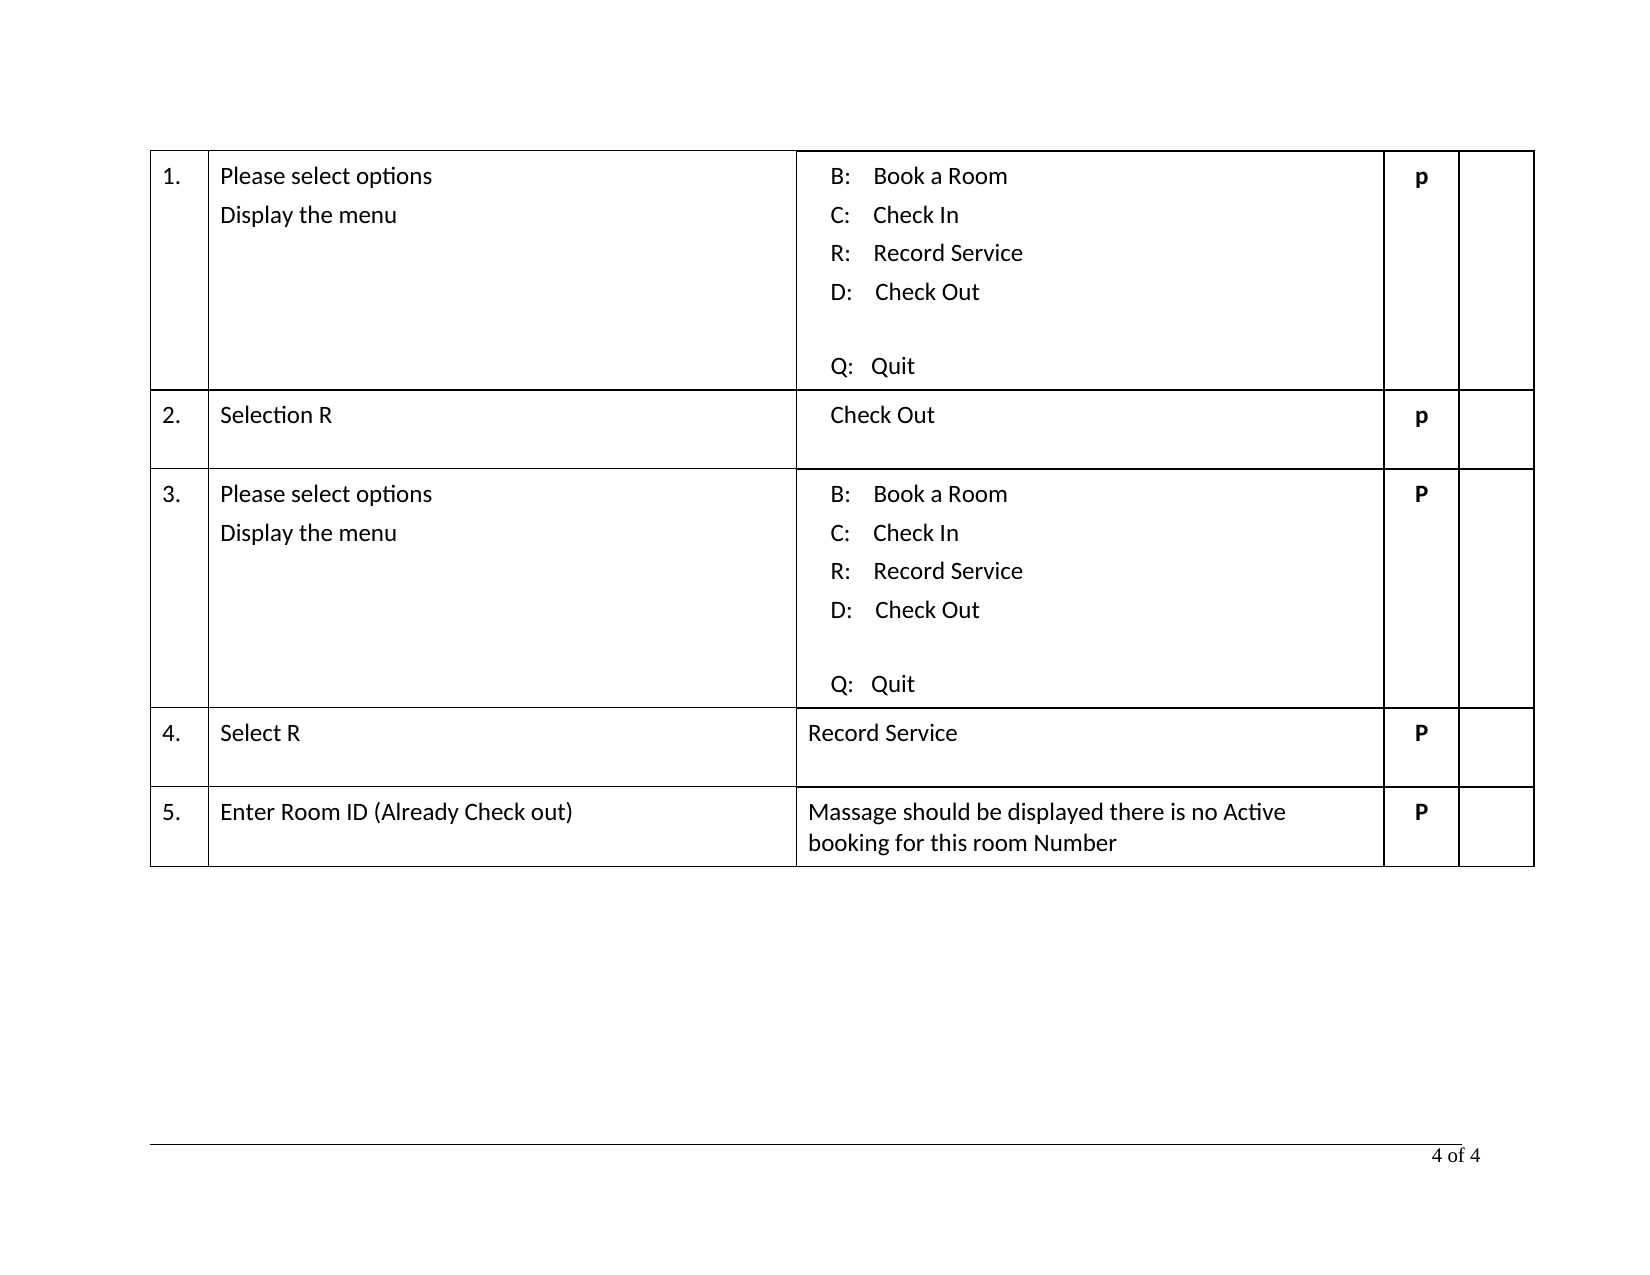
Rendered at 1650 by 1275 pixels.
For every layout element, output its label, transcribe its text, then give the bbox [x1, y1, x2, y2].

table_cell Massage should be displayed there is no Active booking for this room Number [797, 788, 1383, 866]
table_cell Select R [209, 708, 796, 786]
table_cell [1460, 709, 1533, 786]
table_cell Selection R [209, 391, 796, 468]
table_cell Please select options Display the menu [209, 151, 796, 389]
table_cell p [1385, 391, 1458, 468]
table_cell [1460, 470, 1533, 707]
table_cell [1460, 391, 1533, 468]
table_cell Record Service [797, 709, 1383, 786]
table_cell [151, 391, 208, 468]
table_cell [1460, 152, 1533, 389]
table_cell [151, 469, 208, 707]
table_cell Check Out [797, 391, 1383, 468]
table_cell B: Book a Room C: Check In R: Record Service D: Check Out Q: Quit [797, 470, 1383, 707]
table_cell P [1385, 470, 1458, 707]
table_cell [151, 787, 208, 866]
table_cell P [1385, 788, 1458, 866]
table_cell Enter Room ID (Already Check out) [209, 787, 796, 866]
table_cell P [1385, 709, 1458, 786]
table_cell B: Book a Room C: Check In R: Record Service D: Check Out Q: Quit [797, 152, 1383, 389]
table_cell p [1385, 152, 1458, 389]
table_cell [151, 151, 208, 389]
table_cell Please select options Display the menu [209, 469, 796, 707]
table_cell [1460, 788, 1533, 866]
table_cell [151, 708, 208, 786]
